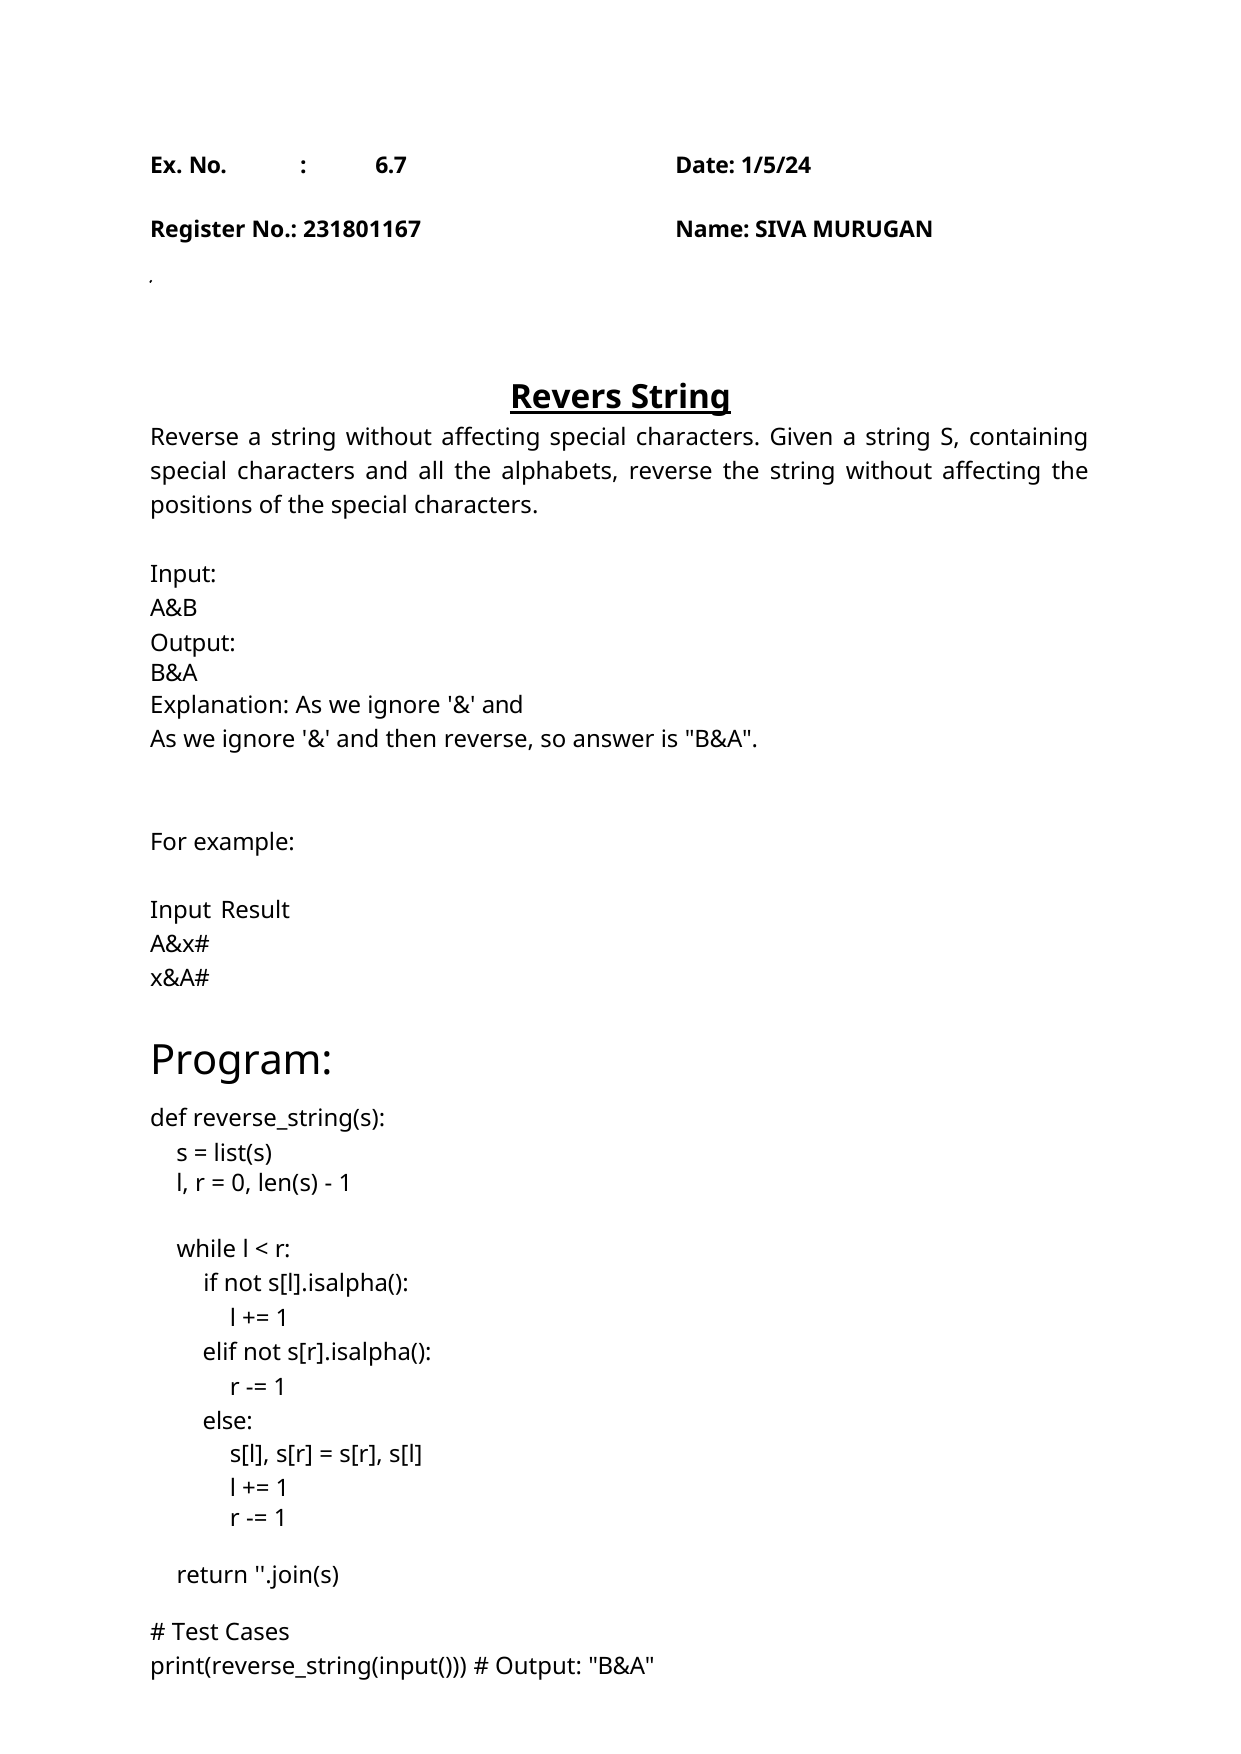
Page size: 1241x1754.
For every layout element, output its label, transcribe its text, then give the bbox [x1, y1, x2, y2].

subtitle Revers String [138, 373, 1103, 418]
text B&A [150, 659, 1211, 686]
text Register No.: 231801167 Name: SIVA MURUGAN [150, 213, 1211, 245]
text For example: [150, 824, 1211, 857]
text Ex. No. : 6.7 Date: 1/5/24 [150, 149, 1211, 180]
text print(reverse_string(input())) # Output: "B&A" [150, 1649, 1211, 1681]
text As we ignore '&' and then reverse, so answer is "B&A". [150, 722, 1211, 755]
subtitle Program: [150, 1030, 1211, 1087]
text x&A# [150, 961, 1211, 994]
text def reverse_string(s): s = list(s) [150, 1101, 388, 1168]
text s[l], s[r] = s[r], s[l] l += 1 [229, 1437, 430, 1503]
text if not s[l].isalpha(): l += 1 [203, 1266, 415, 1333]
text Input: [150, 557, 1211, 589]
text elif not s[r].isalpha(): r -= 1 [202, 1335, 441, 1402]
text return ''.join(s) # Test Cases [150, 1533, 347, 1647]
text Input Result A&x# [150, 893, 301, 959]
text while l < r: [176, 1232, 1211, 1264]
text else: [202, 1403, 1211, 1436]
text Reverse a string without affecting special characters. Given a string S, containing special characters and all the alphabets, reverse the string without affecting the positions of the special characters. [150, 420, 1090, 521]
text l, r = 0, len(s) - 1 [176, 1169, 1211, 1196]
text Explanation: As we ignore '&' and [150, 688, 1211, 721]
text r -= 1 [229, 1505, 1211, 1532]
text A&B Output: [150, 591, 286, 658]
